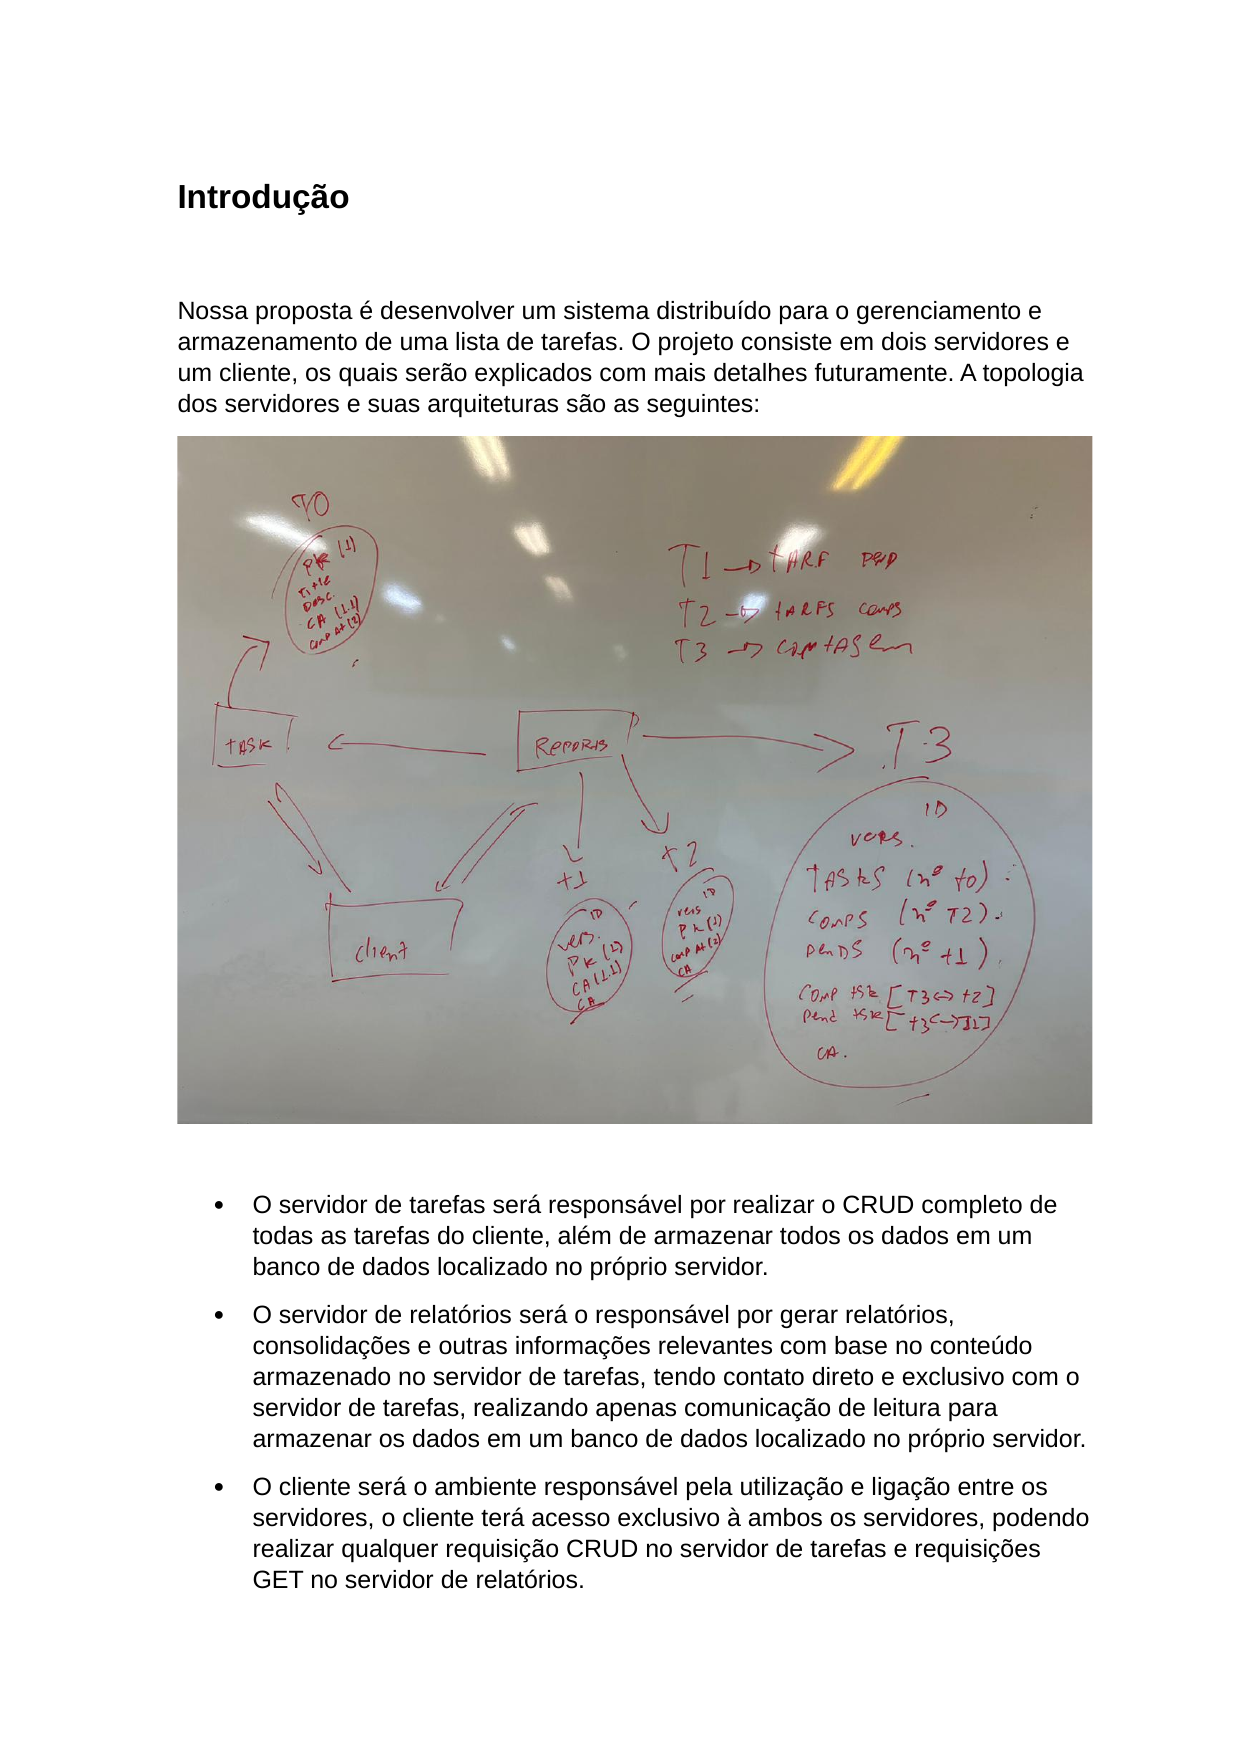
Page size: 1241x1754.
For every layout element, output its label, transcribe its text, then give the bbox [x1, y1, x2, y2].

list O servidor de tarefas será responsável por realizar o CRUD completo de todas as tarefas do cliente, além de armazenar todos os dados em um banco de dados localizado no próprio servidor. [215, 1190, 1093, 1281]
list O cliente será o ambiente responsável pela utilização e ligação entre os servidores, o cliente terá acesso exclusivo à ambos os servidores, podendo realizar qualquer requisição CRUD no servidor de tarefas e requisições GET no servidor de relatórios. [215, 1472, 1093, 1593]
text Introdução [177, 177, 1093, 216]
list O servidor de relatórios será o responsável por gerar relatórios, consolidações e outras informações relevantes com base no conteúdo armazenado no servidor de tarefas, tendo contato direto e exclusivo com o servidor de tarefas, realizando apenas comunicação de leitura para armazenar os dados em um banco de dados localizado no próprio servidor. [215, 1300, 1093, 1453]
text Nossa proposta é desenvolver um sistema distribuído para o gerenciamento e armazenamento de uma lista de tarefas. O projeto consiste em dois servidores e um cliente, os quais serão explicados com mais detalhes futuramente. A topologia dos servidores e suas arquiteturas são as seguintes: [177, 296, 1093, 418]
picture [177, 436, 1093, 1124]
